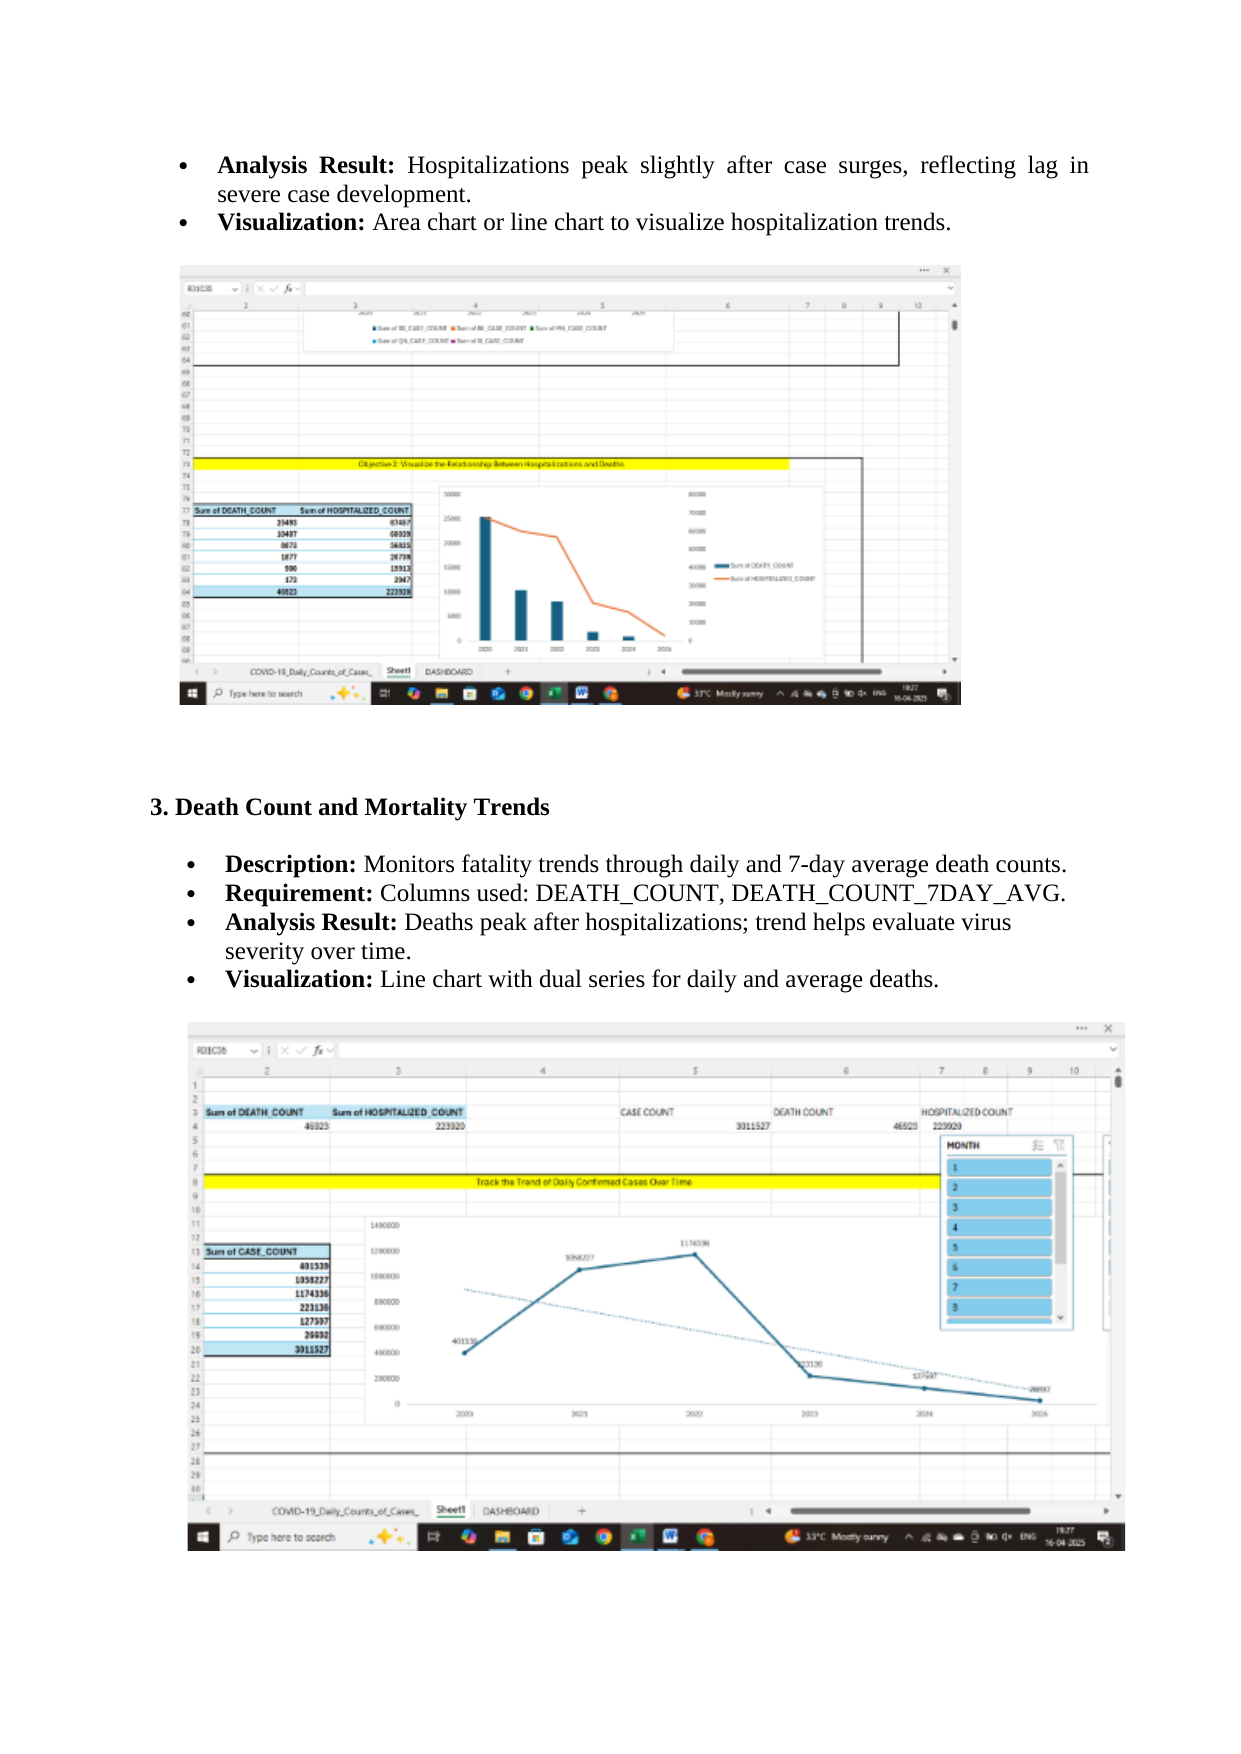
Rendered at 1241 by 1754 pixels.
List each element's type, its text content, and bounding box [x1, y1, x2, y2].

picture [187, 1022, 1125, 1551]
list Description: Monitors fatality trends through daily and 7-day average death counts. [187, 849, 1090, 878]
list Analysis Result: Deaths peak after hospitalizations; trend helps evaluate virus severity over time. [187, 907, 1090, 964]
list Visualization: Area chart or line chart to visualize hospitalization trends. [179, 207, 1090, 236]
picture [179, 265, 961, 705]
text 3. Death Count and Mortality Trends [150, 792, 1090, 820]
list Requirement: Columns used: DEATH_COUNT, DEATH_COUNT_7DAY_AVG. [187, 878, 1090, 907]
list Analysis Result: Hospitalizations peak slightly after case surges, reflecting lag in severe case development. [179, 150, 1090, 207]
list Visualization: Line chart with dual series for daily and average deaths. [187, 964, 1090, 993]
